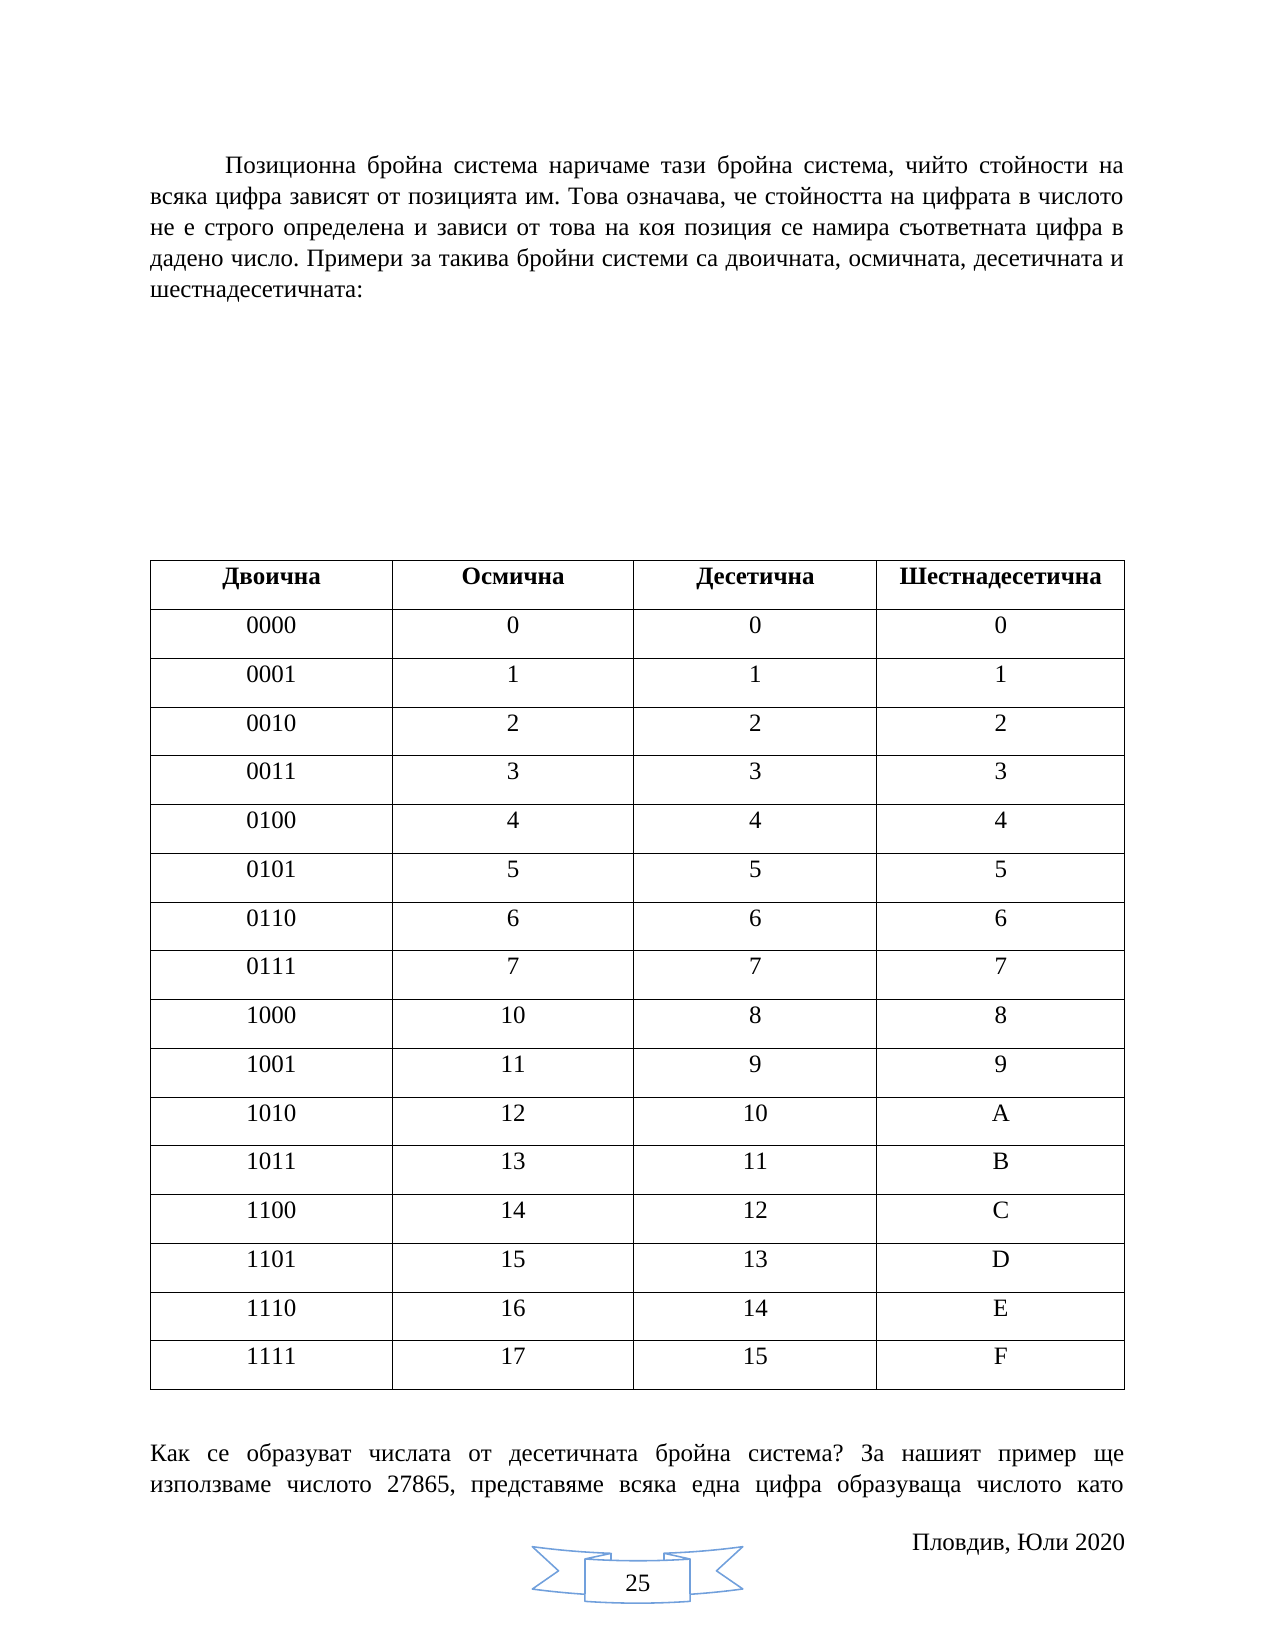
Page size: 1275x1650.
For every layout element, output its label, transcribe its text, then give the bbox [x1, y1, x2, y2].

table_cell 12 [634, 1195, 876, 1243]
table_cell 5 [393, 854, 633, 902]
table_cell 14 [393, 1195, 633, 1243]
table_cell 7 [393, 951, 633, 999]
table_cell F [877, 1341, 1124, 1389]
table_cell 9 [634, 1049, 876, 1097]
table_cell 3 [877, 756, 1124, 804]
table_cell 7 [634, 951, 876, 999]
table_cell 0110 [151, 903, 392, 950]
table_cell 1100 [151, 1195, 392, 1243]
table_cell 0 [877, 610, 1124, 658]
table_cell 1011 [151, 1146, 392, 1194]
text Позиционна бройна система наричаме тази бройна система, чийто стойности на всяка цифра зависят от позицията им. Това означава, че стойността на цифрата в числото не е строго определена и зависи от това на коя позиция се намира съответната цифра в дадено число. Примери за такива бройни системи са двоичната, осмичната, десетичната и шестнадесетичната: [150, 150, 1125, 303]
table_cell 12 [393, 1098, 633, 1145]
table_cell 3 [393, 756, 633, 804]
table_cell 0111 [151, 951, 392, 999]
table_cell 13 [634, 1244, 876, 1292]
table_cell 6 [393, 903, 633, 950]
table_cell 4 [877, 805, 1124, 853]
table_cell 10 [393, 1000, 633, 1048]
table_cell 0 [393, 610, 633, 658]
table_cell C [877, 1195, 1124, 1243]
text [150, 1438, 1125, 1498]
table_cell 17 [393, 1341, 633, 1389]
table_cell 2 [393, 708, 633, 755]
table_cell 3 [634, 756, 876, 804]
table_cell 1001 [151, 1049, 392, 1097]
table_cell 15 [393, 1244, 633, 1292]
table_header Десетична [634, 561, 876, 609]
table_cell 8 [877, 1000, 1124, 1048]
table_cell 13 [393, 1146, 633, 1194]
table_cell 1 [634, 659, 876, 707]
table_cell 0000 [151, 610, 392, 658]
table_cell 6 [634, 903, 876, 950]
table_cell 1 [393, 659, 633, 707]
table_cell 0 [634, 610, 876, 658]
table_cell E [877, 1293, 1124, 1340]
table_cell 16 [393, 1293, 633, 1340]
table_cell 1010 [151, 1098, 392, 1145]
table_cell 11 [393, 1049, 633, 1097]
table_cell 4 [634, 805, 876, 853]
table_cell 1000 [151, 1000, 392, 1048]
table_cell 0100 [151, 805, 392, 853]
table_cell D [877, 1244, 1124, 1292]
table_cell 1110 [151, 1293, 392, 1340]
table_cell 7 [877, 951, 1124, 999]
table_cell 15 [634, 1341, 876, 1389]
table_cell B [877, 1146, 1124, 1194]
table_cell 1111 [151, 1341, 392, 1389]
table_cell 1101 [151, 1244, 392, 1292]
table_cell 0011 [151, 756, 392, 804]
table_cell 10 [634, 1098, 876, 1145]
table_cell 0010 [151, 708, 392, 755]
table_header Шестнадесетична [877, 561, 1124, 609]
table_header Осмична [393, 561, 633, 609]
table_cell 8 [634, 1000, 876, 1048]
table_cell 9 [877, 1049, 1124, 1097]
table_cell 5 [877, 854, 1124, 902]
table_cell 2 [877, 708, 1124, 755]
table_cell 11 [634, 1146, 876, 1194]
table_header Двоична [151, 561, 392, 609]
table_cell 0001 [151, 659, 392, 707]
table_cell 6 [877, 903, 1124, 950]
table_cell 0101 [151, 854, 392, 902]
table_cell 4 [393, 805, 633, 853]
table_cell A [877, 1098, 1124, 1145]
table_cell 5 [634, 854, 876, 902]
table_cell 14 [634, 1293, 876, 1340]
table_cell 1 [877, 659, 1124, 707]
table_cell 2 [634, 708, 876, 755]
